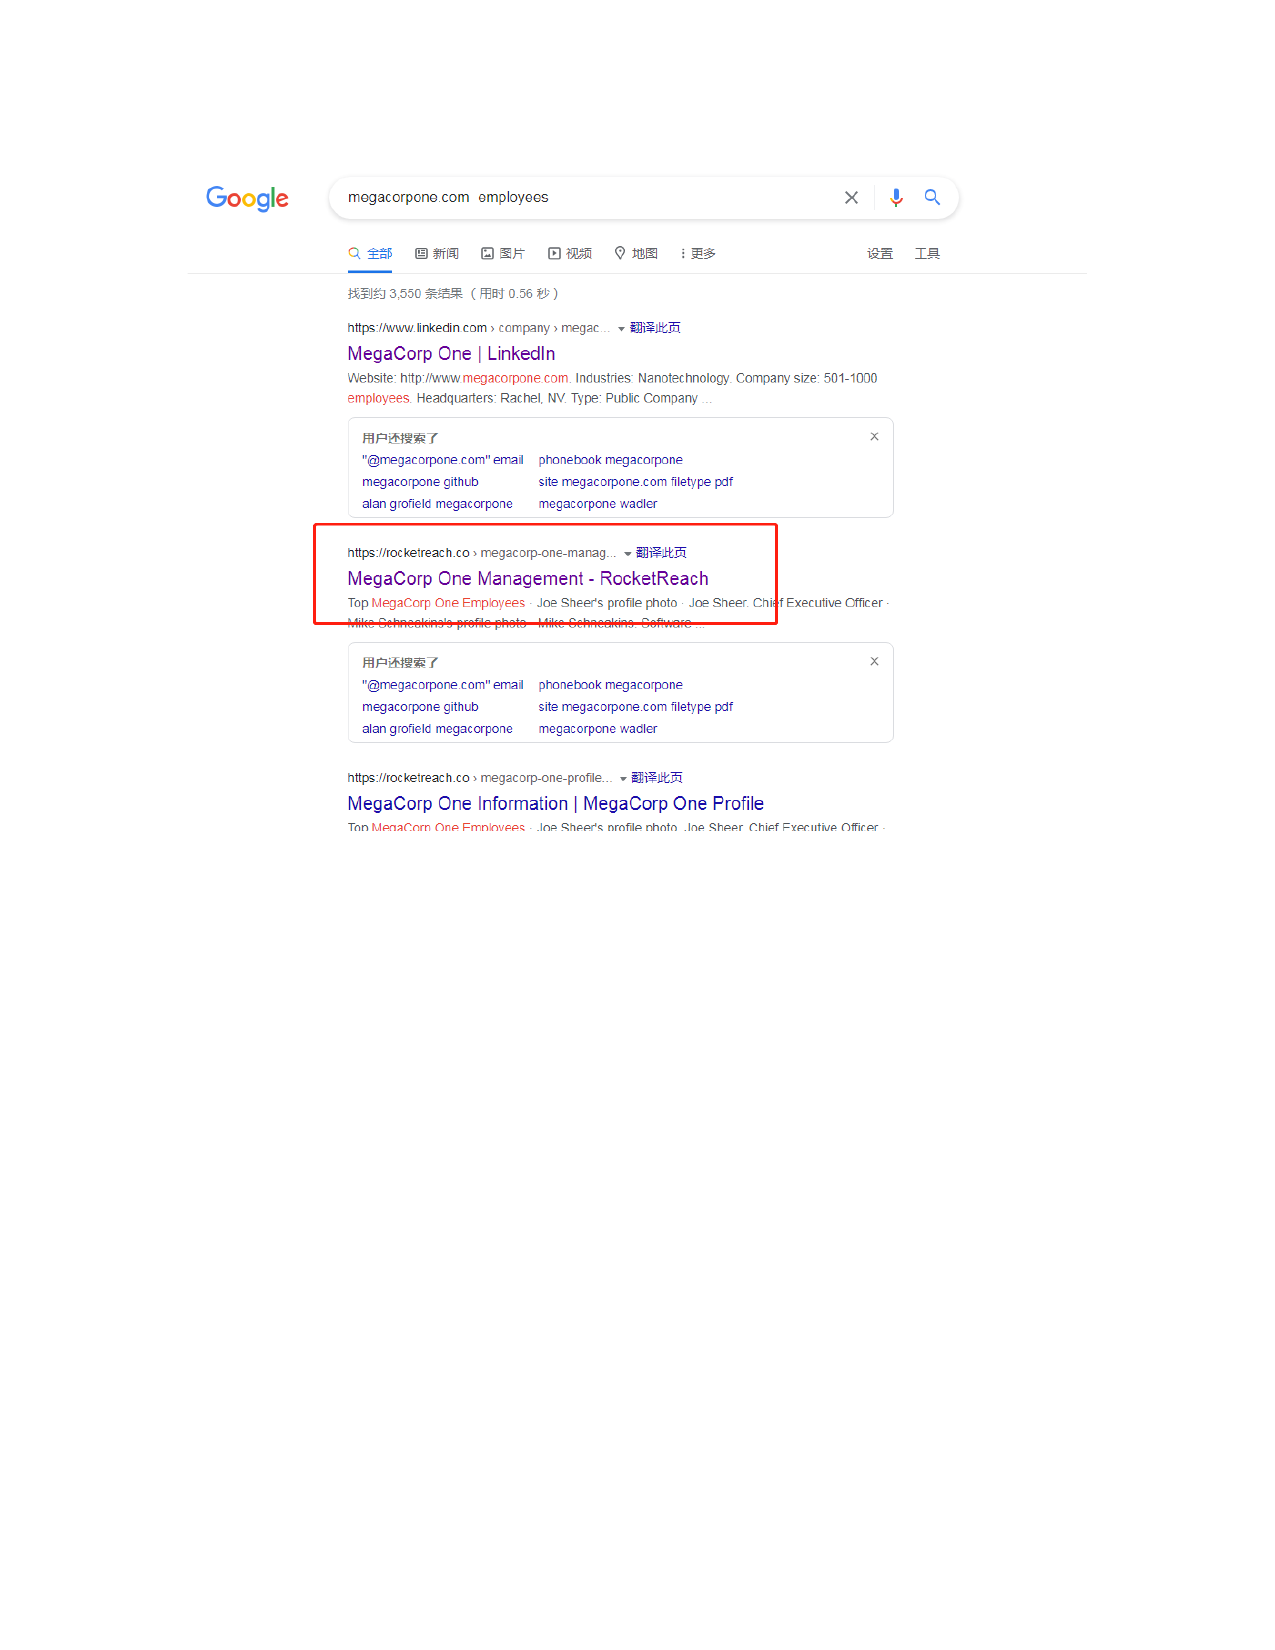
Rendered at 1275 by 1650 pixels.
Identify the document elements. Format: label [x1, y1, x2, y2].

picture [187, 158, 1087, 831]
